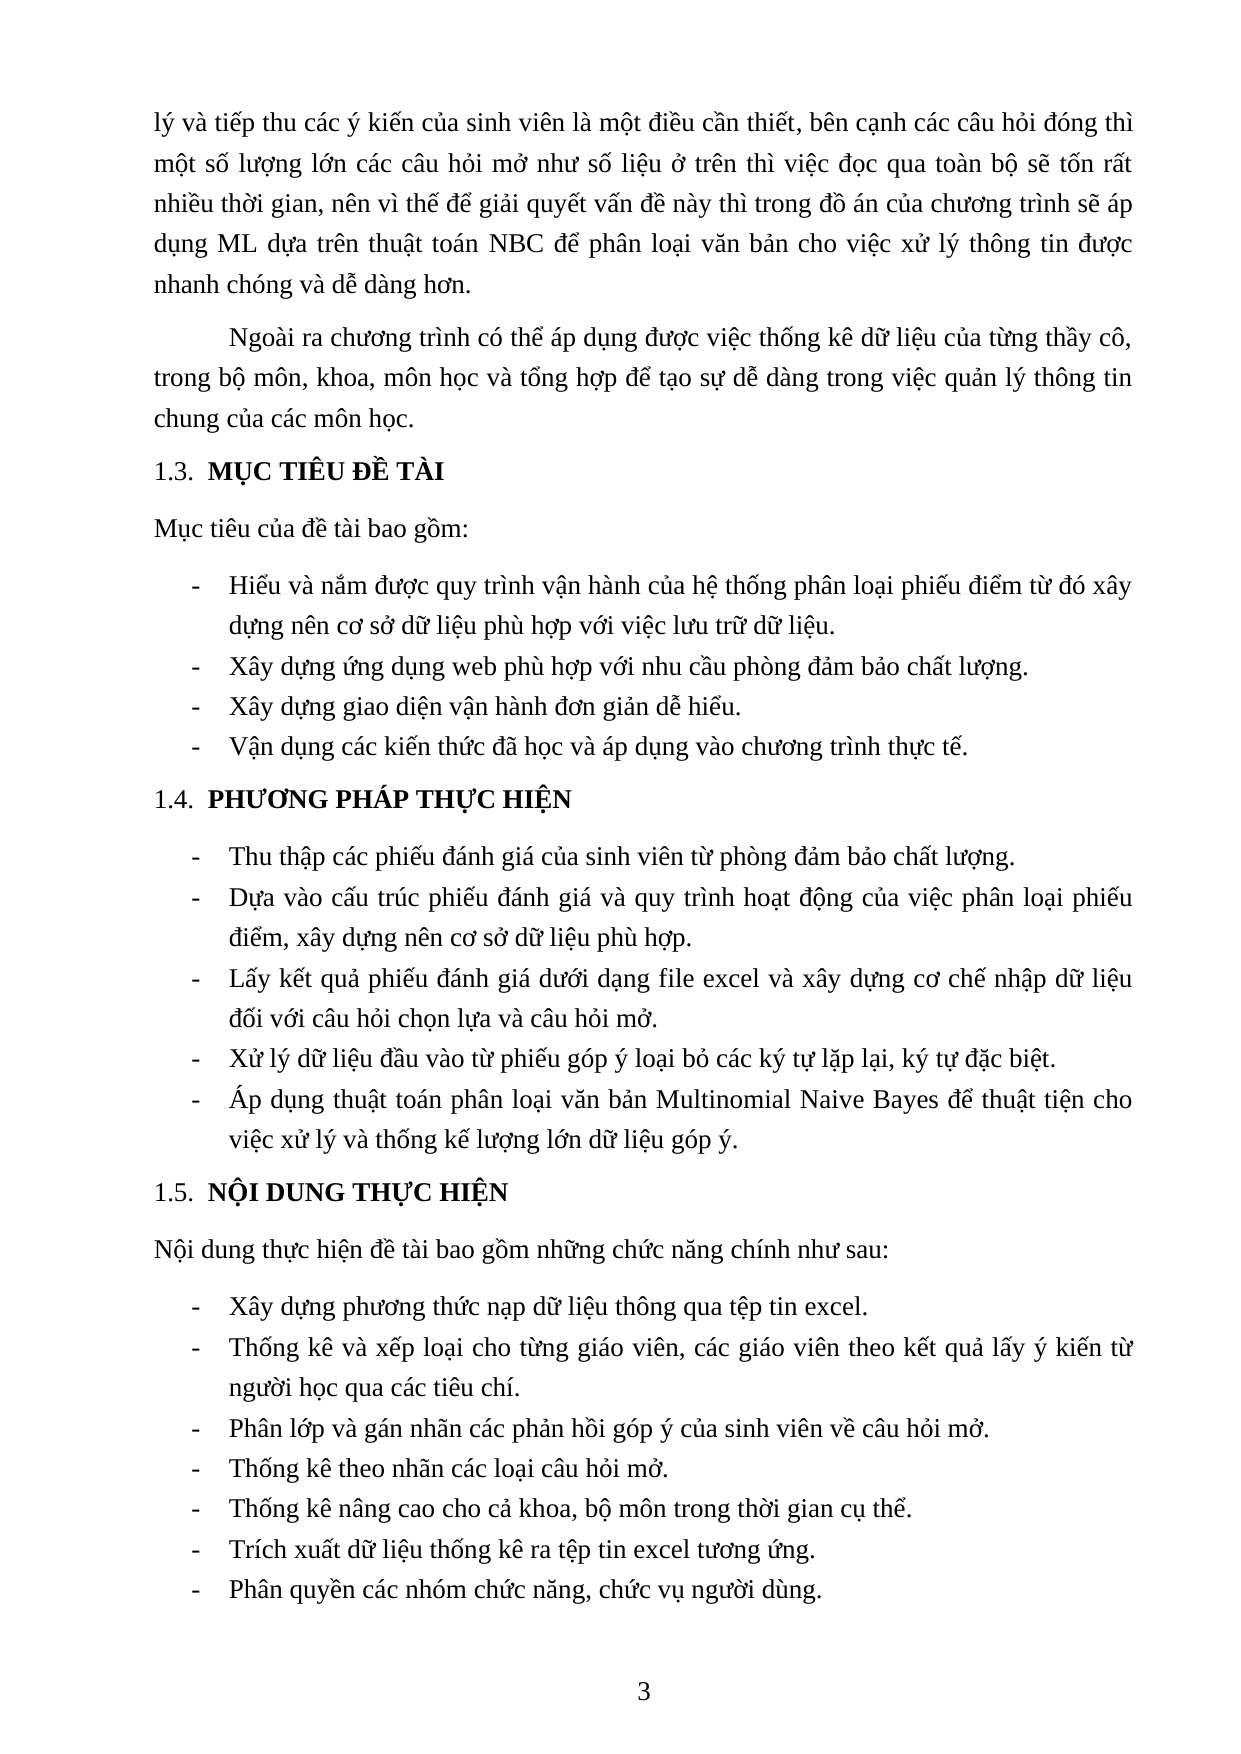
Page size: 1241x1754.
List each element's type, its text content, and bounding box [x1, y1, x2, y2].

list Trích xuất dữ liệu thống kê ra tệp tin excel tương ứng. [191, 1533, 1134, 1564]
list Xây dựng phương thức nạp dữ liệu thông qua tệp tin excel. [191, 1291, 1134, 1322]
text Nội dung thực hiện [153, 1176, 1134, 1207]
list Áp dụng thuật toán phân loại văn bản Multinomial Naive Bayes để thuật tiện cho việc xử lý và thống kế lượng lớn dữ liệu góp ý. [191, 1083, 1134, 1154]
list Xử lý dữ liệu đầu vào từ phiếu góp ý loại bỏ các ký tự lặp lại, ký tự đặc biệt. [191, 1043, 1134, 1074]
list Thống kê và xếp loại cho từng giáo viên, các giáo viên theo kết quả lấy ý kiến từ người học qua các tiêu chí. [191, 1331, 1134, 1402]
list Phân lớp và gán nhãn các phản hồi góp ý của sinh viên về câu hỏi mở. [191, 1412, 1134, 1443]
list Xây dựng ứng dụng web phù hợp với nhu cầu phòng đảm bảo chất lượng. [191, 650, 1134, 681]
list Thống kê theo nhãn các loại câu hỏi mở. [191, 1452, 1134, 1483]
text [153, 106, 1134, 299]
list Lấy kết quả phiếu đánh giá dưới dạng file excel và xây dựng cơ chế nhập dữ liệu đối với câu hỏi chọn lựa và câu hỏi mở. [191, 962, 1134, 1033]
list Thu thập các phiếu đánh giá của sinh viên từ phòng đảm bảo chất lượng. [191, 841, 1134, 872]
text Mục tiêu đề tài [153, 455, 1134, 486]
list Vận dụng các kiến thức đã học và áp dụng vào chương trình thực tế. [191, 731, 1134, 762]
list Dựa vào cấu trúc phiếu đánh giá và quy trình hoạt động của việc phân loại phiếu điểm, xây dựng nên cơ sở dữ liệu phù hợp. [191, 881, 1134, 952]
list Phân quyền các nhóm chức năng, chức vụ người dùng. [191, 1573, 1134, 1604]
list Hiểu và nắm được quy trình vận hành của hệ thống phân loại phiếu điểm từ đó xây dựng nên cơ sở dữ liệu phù hợp với việc lưu trữ dữ liệu. [191, 569, 1134, 640]
list Thống kê nâng cao cho cả khoa, bộ môn trong thời gian cụ thể. [191, 1493, 1134, 1524]
text Phương pháp thực hiện [153, 783, 1134, 814]
text Nội dung thực hiện đề tài bao gồm những chức năng chính như sau: [153, 1233, 1134, 1264]
text Mục tiêu của đề tài bao gồm: [153, 512, 1134, 543]
text Ngoài ra chương trình có thể áp dụng được việc thống kê dữ liệu của từng thầy cô, trong bộ môn, khoa, môn học và tổng hợp để tạo sự dễ dàng trong việc quản lý thông tin chung của các môn học. [153, 321, 1134, 433]
list Xây dựng giao diện vận hành đơn giản dễ hiểu. [191, 690, 1134, 721]
